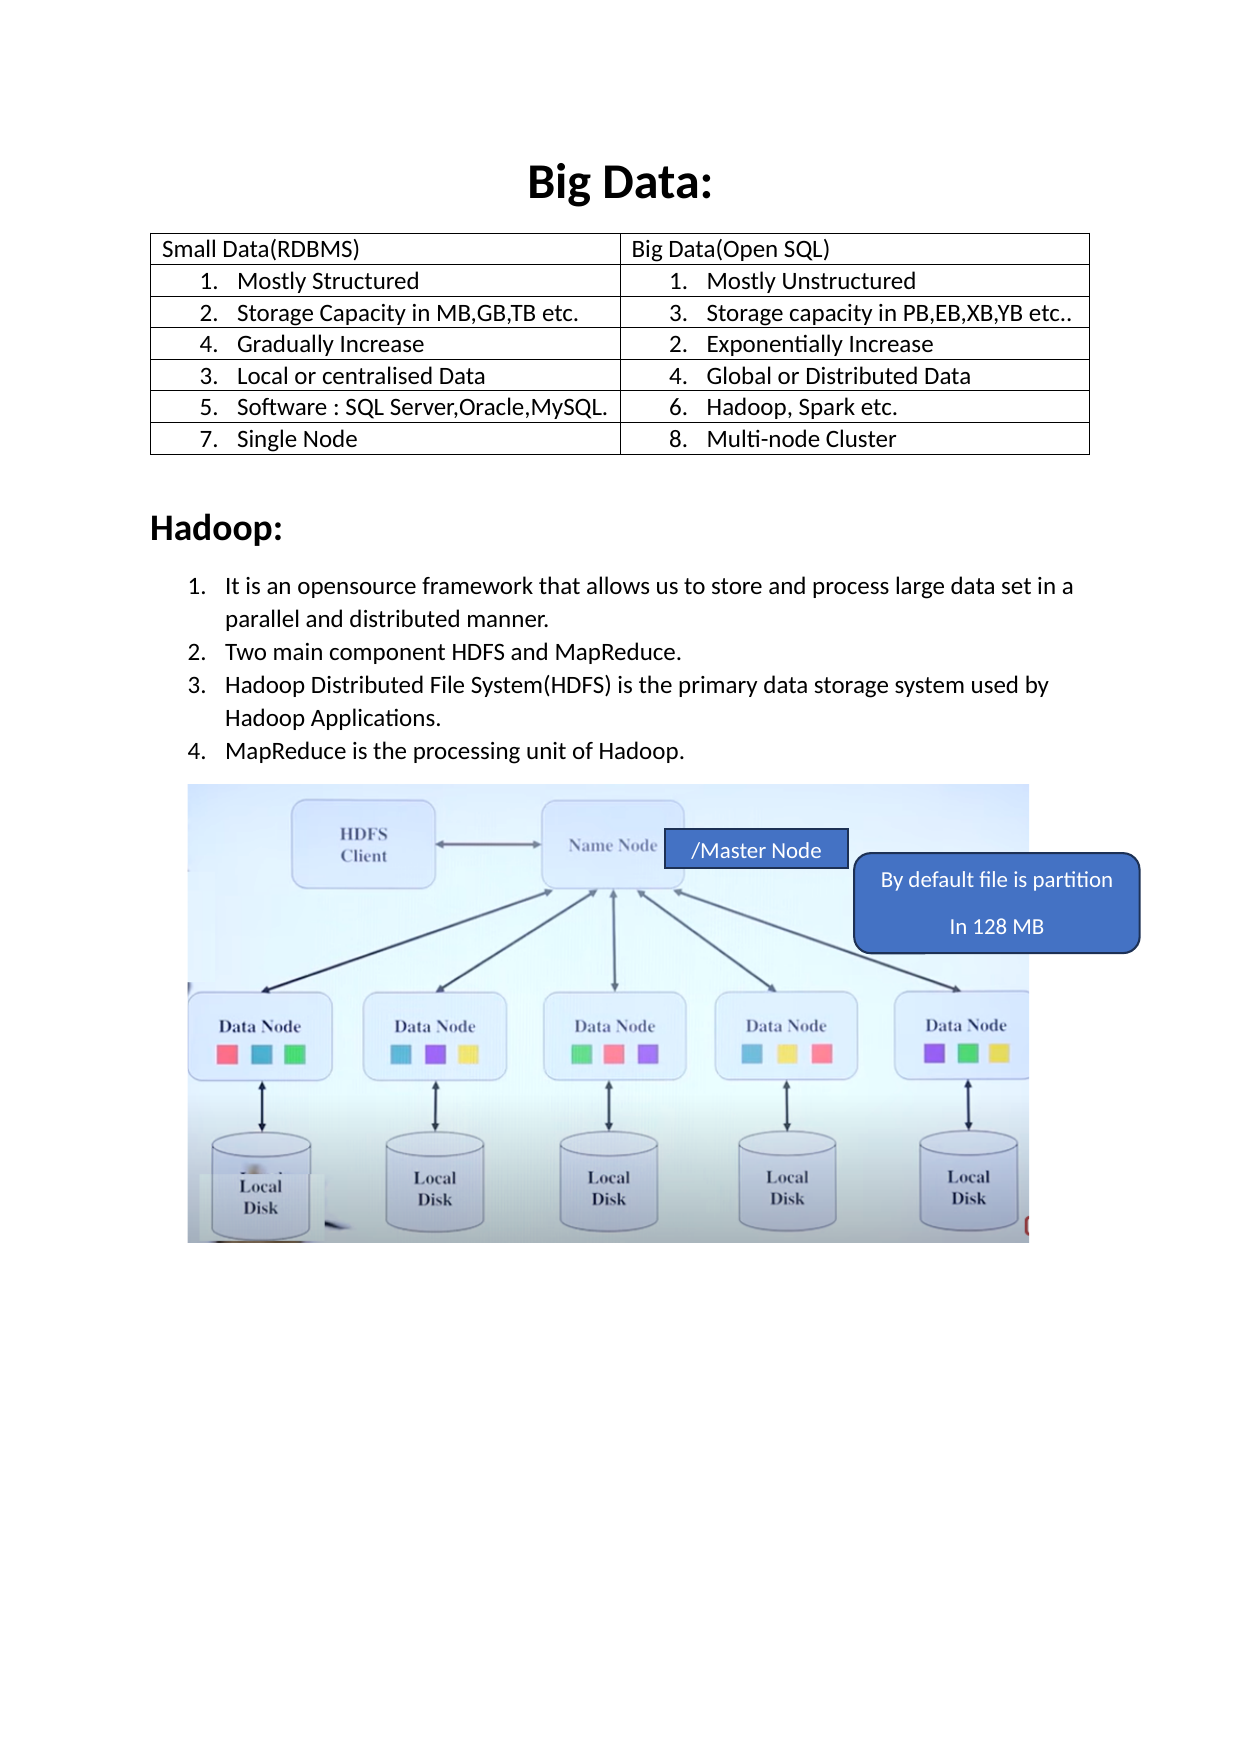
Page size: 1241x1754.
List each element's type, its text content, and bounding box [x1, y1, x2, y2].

table_cell Hadoop, Spark etc. [621, 391, 1089, 422]
picture [187, 784, 1030, 1243]
table_cell Storage capacity in PB,EB,XB,YB etc.. [621, 297, 1089, 327]
table_cell Multi-node Cluster [621, 423, 1089, 453]
list Hadoop Distributed File System(HDFS) is the primary data storage system used by Hadoop Applications. [187, 669, 1090, 732]
text Hadoop: [150, 504, 1090, 550]
list Two main component HDFS and MapReduce. [187, 636, 1090, 667]
list It is an opensource framework that allows us to store and process large data set in a parallel and distributed manner. [187, 570, 1090, 634]
table_cell Software : SQL Server,Oracle,MySQL. [151, 391, 620, 422]
table_cell Global or Distributed Data [621, 360, 1089, 390]
table_header Small Data(RDBMS) [151, 234, 620, 264]
table_cell Exponentially Increase [621, 328, 1089, 359]
table_cell Gradually Increase [151, 328, 620, 359]
list MapReduce is the processing unit of Hadoop. [187, 735, 1090, 765]
table_header Big Data(Open SQL) [621, 234, 1089, 264]
table_cell Single Node [151, 423, 620, 453]
table_cell Mostly Structured [151, 265, 620, 296]
table_cell Mostly Unstructured [621, 265, 1089, 296]
table_cell Local or centralised Data [151, 360, 620, 390]
text Big Data: [150, 150, 1090, 211]
table_cell Storage Capacity in MB,GB,TB etc. [151, 297, 620, 327]
